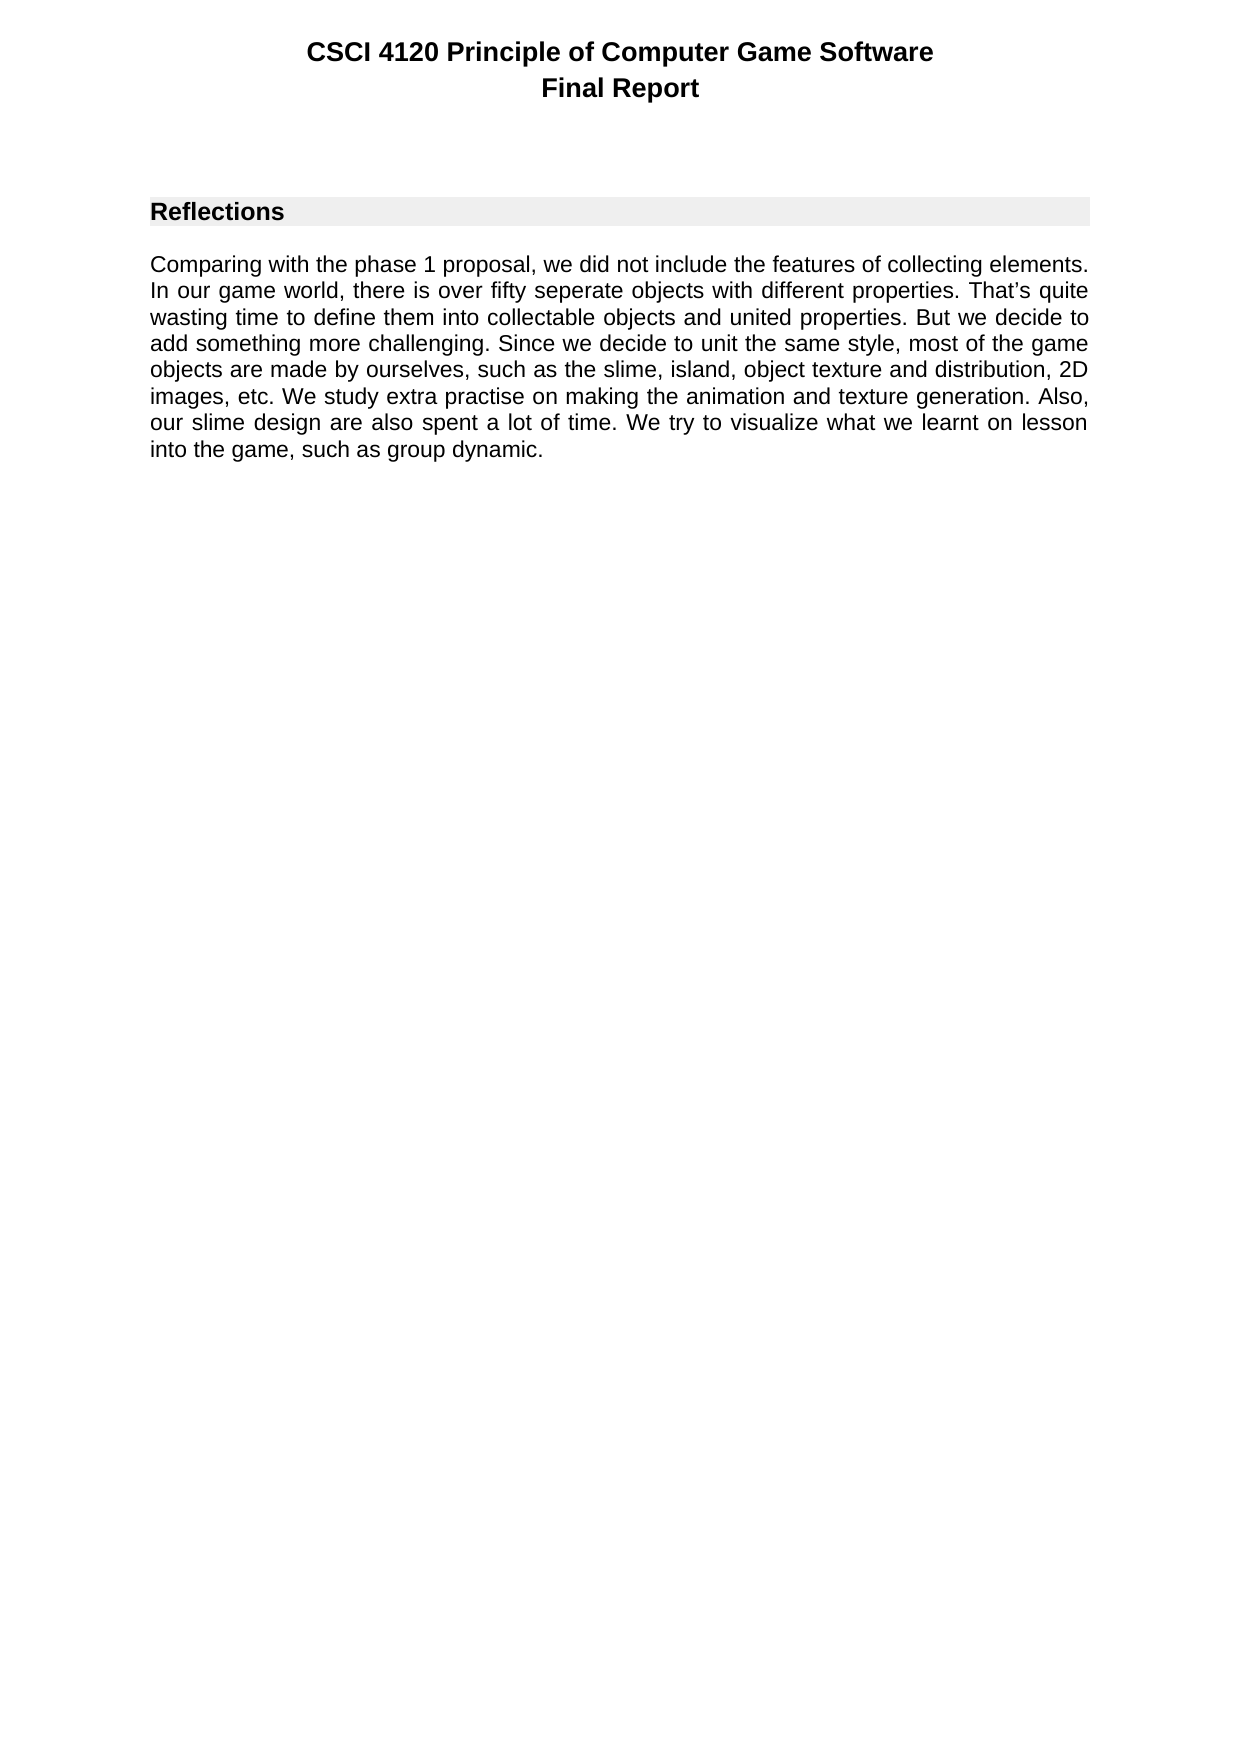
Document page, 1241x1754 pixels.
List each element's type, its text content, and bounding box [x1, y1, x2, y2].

text Reflections [150, 197, 1090, 226]
text Comparing with the phase 1 proposal, we did not include the features of collecting elements. In our game world, there is over fifty seperate objects with different properties. That’s quite wasting time to define them into collectable objects and united properties. But we decide to add something more challenging. Since we decide to unit the same style, most of the game objects are made by ourselves, such as the slime, island, object texture and distribution, 2D images, etc. We study extra practise on making the animation and texture generation. Also, our slime design are also spent a lot of time. We try to visualize what we learnt on lesson into the game, such as group dynamic. [150, 251, 1090, 462]
